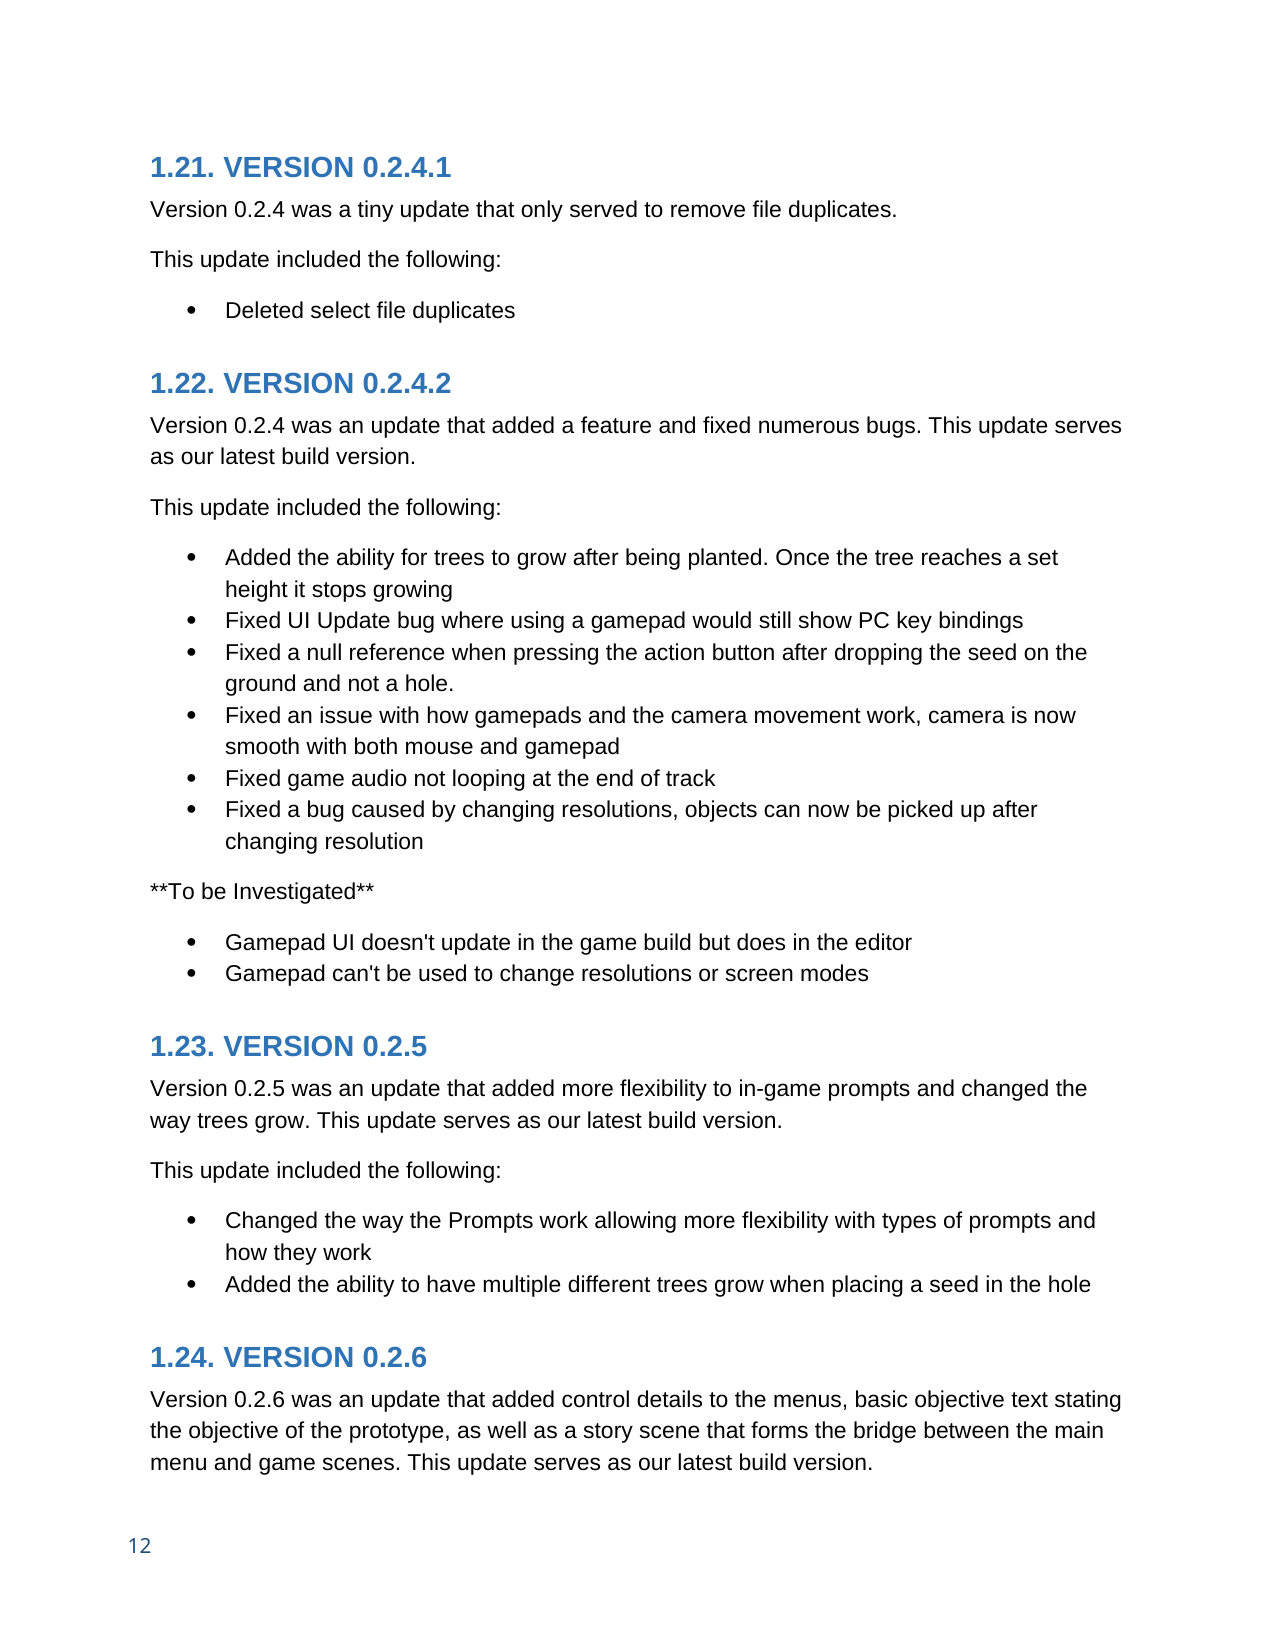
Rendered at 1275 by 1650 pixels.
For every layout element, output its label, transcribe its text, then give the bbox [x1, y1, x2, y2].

text This update included the following: [150, 246, 1125, 273]
list Added the ability to have multiple different trees grow when placing a seed in the hole [187, 1271, 1125, 1297]
list Deleted select file duplicates [187, 297, 1125, 323]
list Fixed a null reference when pressing the action button after dropping the seed on the ground and not a hole. [187, 639, 1125, 697]
text This update included the following: [150, 1157, 1125, 1183]
subtitle Version 0.2.4.1 [150, 150, 1125, 183]
subtitle Version 0.2.6 [150, 1340, 1125, 1373]
list Gamepad UI doesn't update in the game build but does in the editor [187, 929, 1125, 955]
text **To be Investigated** [150, 878, 1125, 905]
list Changed the way the Prompts work allowing more flexibility with types of prompts and how they work [187, 1207, 1125, 1265]
text Version 0.2.6 was an update that added control details to the menus, basic objective text stating the objective of the prototype, as well as a story scene that forms the bridge between the main menu and game scenes. This update serves as our latest build version. [150, 1386, 1125, 1475]
list Gamepad can't be used to change resolutions or screen modes [187, 960, 1125, 987]
text Version 0.2.4 was a tiny update that only served to remove file duplicates. [150, 196, 1125, 222]
list Fixed an issue with how gamepads and the camera movement work, camera is now smooth with both mouse and gamepad [187, 702, 1125, 760]
list Fixed UI Update bug where using a gamepad would still show PC key bindings [187, 607, 1125, 633]
text This update included the following: [150, 494, 1125, 520]
list Added the ability for trees to grow after being planted. Once the tree reaches a set height it stops growing [187, 544, 1125, 602]
subtitle Version 0.2.5 [150, 1029, 1125, 1063]
text Version 0.2.5 was an update that added more flexibility to in-game prompts and changed the way trees grow. This update serves as our latest build version. [150, 1075, 1125, 1133]
list Fixed a bug caused by changing resolutions, objects can now be picked up after changing resolution [187, 796, 1125, 854]
list Fixed game audio not looping at the end of track [187, 765, 1125, 791]
text Version 0.2.4 was an update that added a feature and fixed numerous bugs. This update serves as our latest build version. [150, 412, 1125, 470]
subtitle Version 0.2.4.2 [150, 366, 1125, 399]
